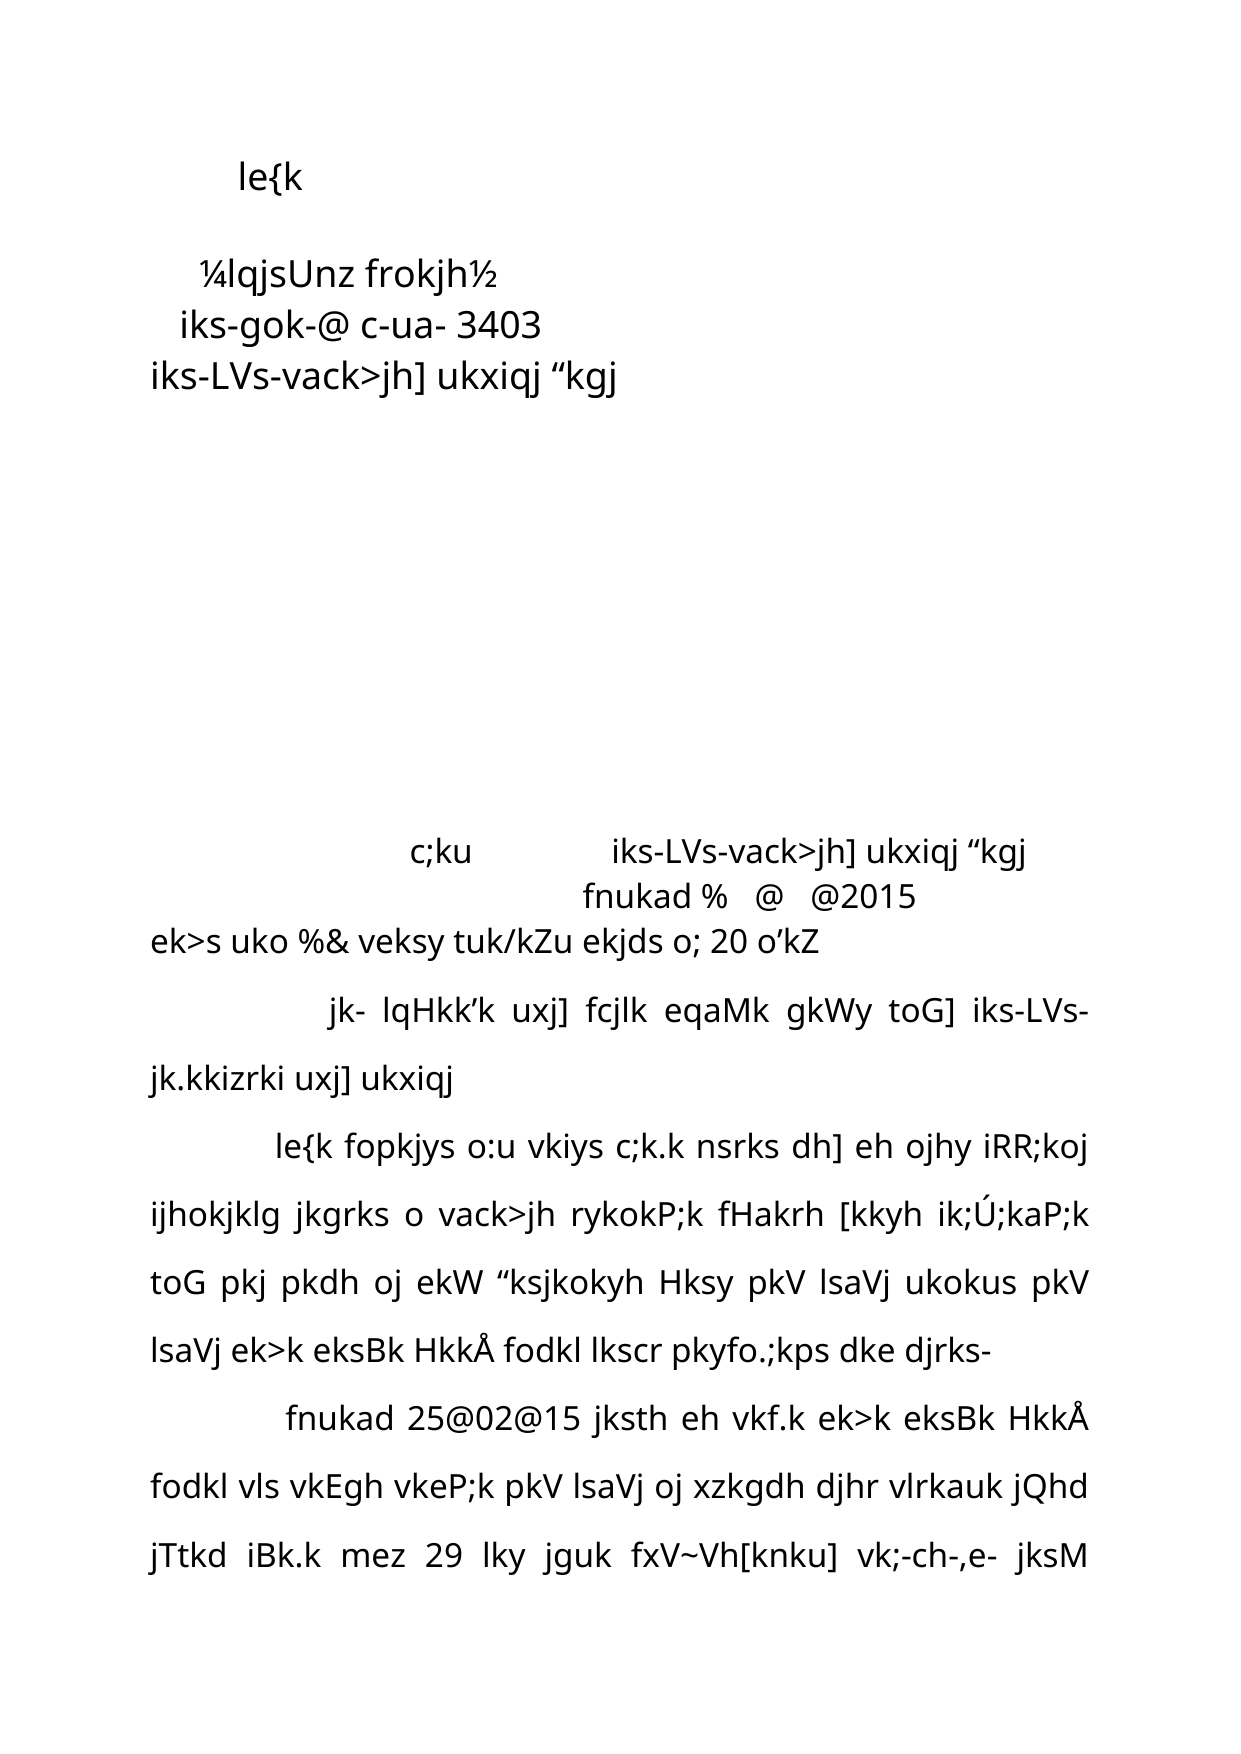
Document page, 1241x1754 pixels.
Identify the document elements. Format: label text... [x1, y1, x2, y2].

text le{k [150, 150, 1090, 201]
text fnukad % @ @2015 [150, 873, 1090, 918]
text ¼lqjsUnz frokjh½ [150, 247, 1090, 298]
text le{k fopkjys o:u vkiys c;k.k nsrks dh] eh ojhy iRR;koj ijhokjklg jkgrks o vack>jh rykokP;k fHakrh [kkyh ik;Ú;kaP;k toG pkj pkdh oj ekW “ksjkokyh Hksy pkV lsaVj ukokus pkV lsaVj ek>k eksBk HkkÅ fodkl lkscr pkyfo.;kps dke djrks- [150, 1123, 1090, 1372]
text c;ku iks-LVs-vack>jh] ukxiqj “kgj [150, 827, 1090, 873]
text jk- lqHkk’k uxj] fcjlk eqaMk gkWy toG] iks-LVs- jk.kkizrki uxj] ukxiqj [150, 986, 1090, 1100]
text iks-LVs-vack>jh] ukxiqj “kgj [150, 349, 1090, 401]
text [150, 1395, 1090, 1577]
text iks-gok-@ c-ua- 3403 [150, 298, 1090, 349]
text ek>s uko %& veksy tuk/kZu ekjds o; 20 o’kZ [150, 918, 1090, 964]
